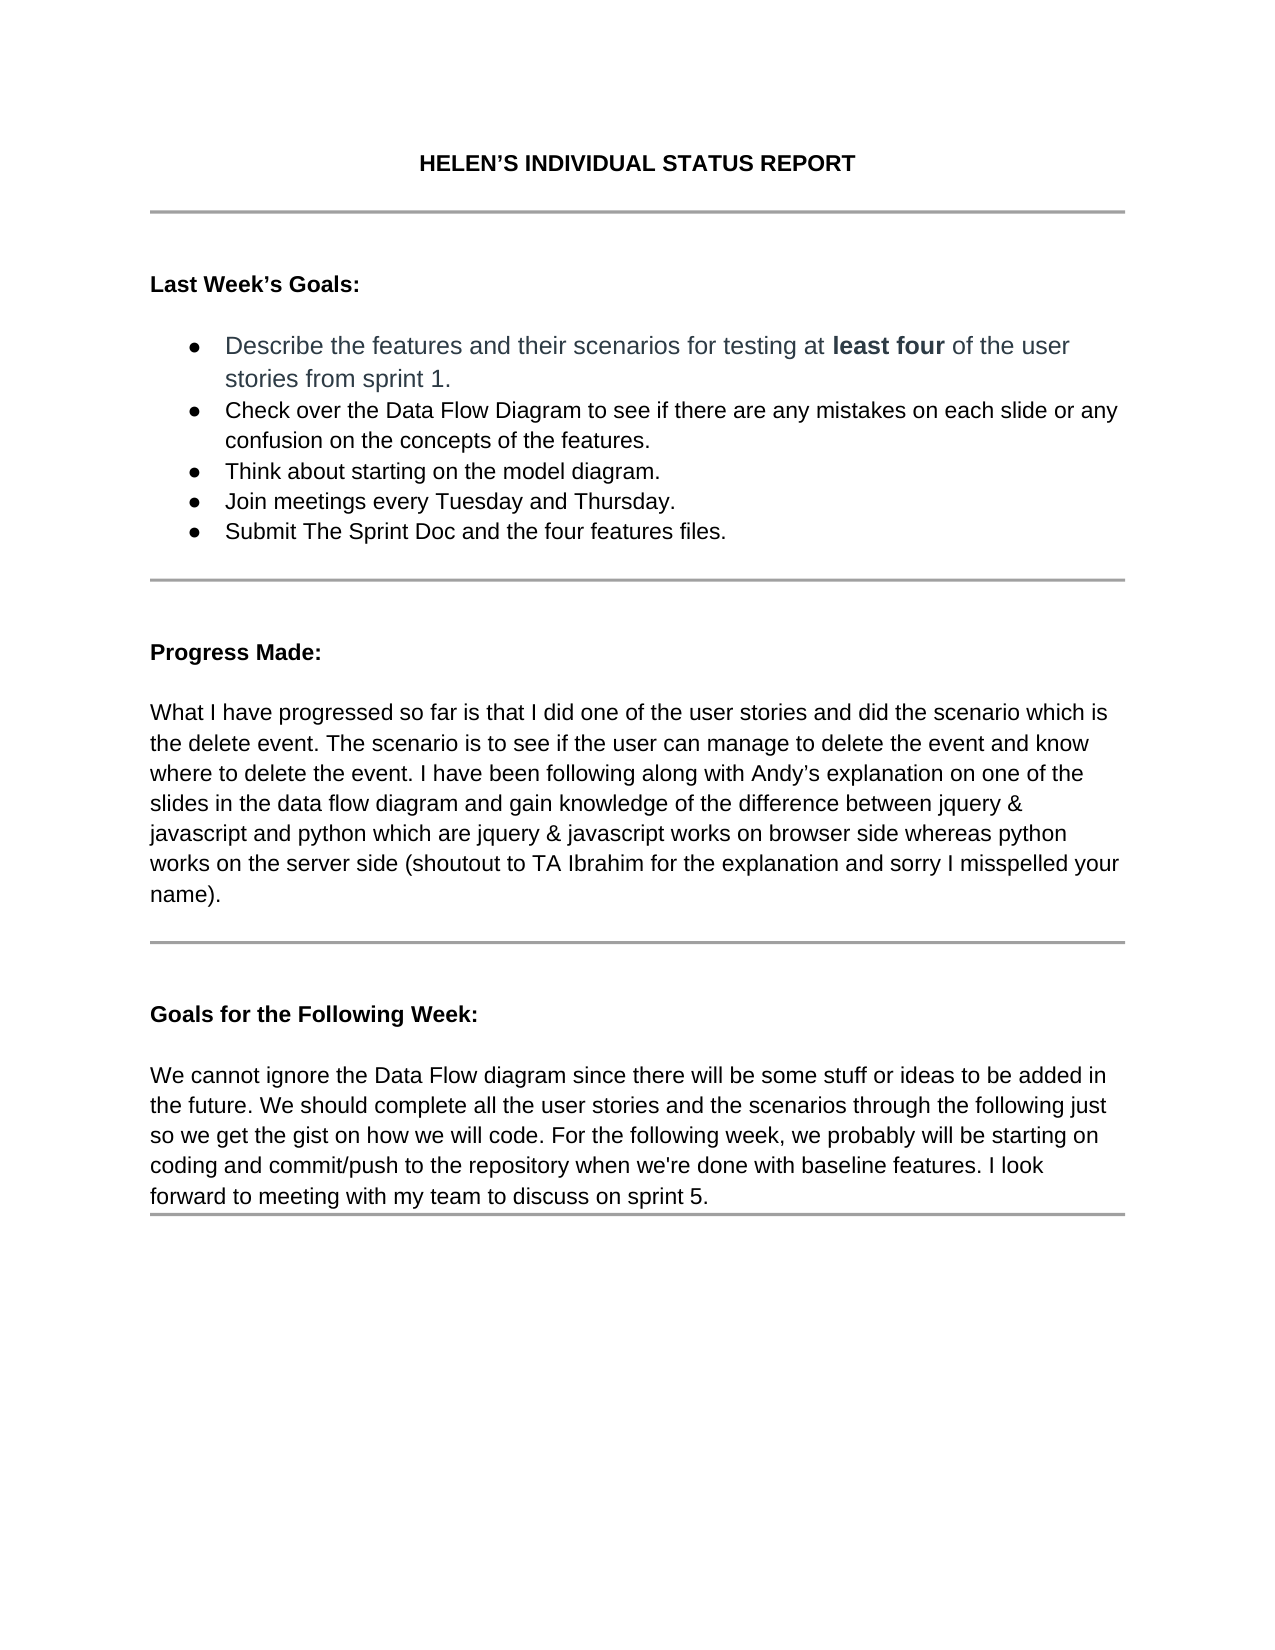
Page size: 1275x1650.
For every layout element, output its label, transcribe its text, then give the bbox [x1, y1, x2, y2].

list Describe the features and their scenarios for testing at least four of the user stories from sprint 1. [187, 331, 1125, 393]
text We cannot ignore the Data Flow diagram since there will be some stuff or ideas to be added in the future. We should complete all the user stories and the scenarios through the following just so we get the gist on how we will code. For the following week, we probably will be starting on coding and commit/push to the repository when we're done with baseline features. I look forward to meeting with my team to discuss on sprint 5. [150, 1062, 1125, 1209]
text HELEN’S INDIVIDUAL STATUS REPORT [150, 150, 1125, 176]
list Join meetings every Tuesday and Thursday. [187, 488, 1125, 514]
text Progress Made: [150, 639, 1125, 665]
list Check over the Data Flow Diagram to see if there are any mistakes on each slide or any confusion on the concepts of the features. [187, 397, 1125, 454]
list Think about starting on the model diagram. [187, 458, 1125, 484]
list Submit The Sprint Doc and the four features files. [187, 518, 1125, 544]
text What I have progressed so far is that I did one of the user stories and did the scenario which is the delete event. The scenario is to see if the user can manage to delete the event and know where to delete the event. I have been following along with Andy’s explanation on one of the slides in the data flow diagram and gain knowledge of the difference between jquery & javascript and python which are jquery & javascript works on browser side whereas python works on the server side (shoutout to TA Ibrahim for the explanation and sorry I misspelled your name). [150, 699, 1125, 907]
text Goals for the Following Week: [150, 1001, 1125, 1028]
text Last Week’s Goals: [150, 271, 1125, 297]
